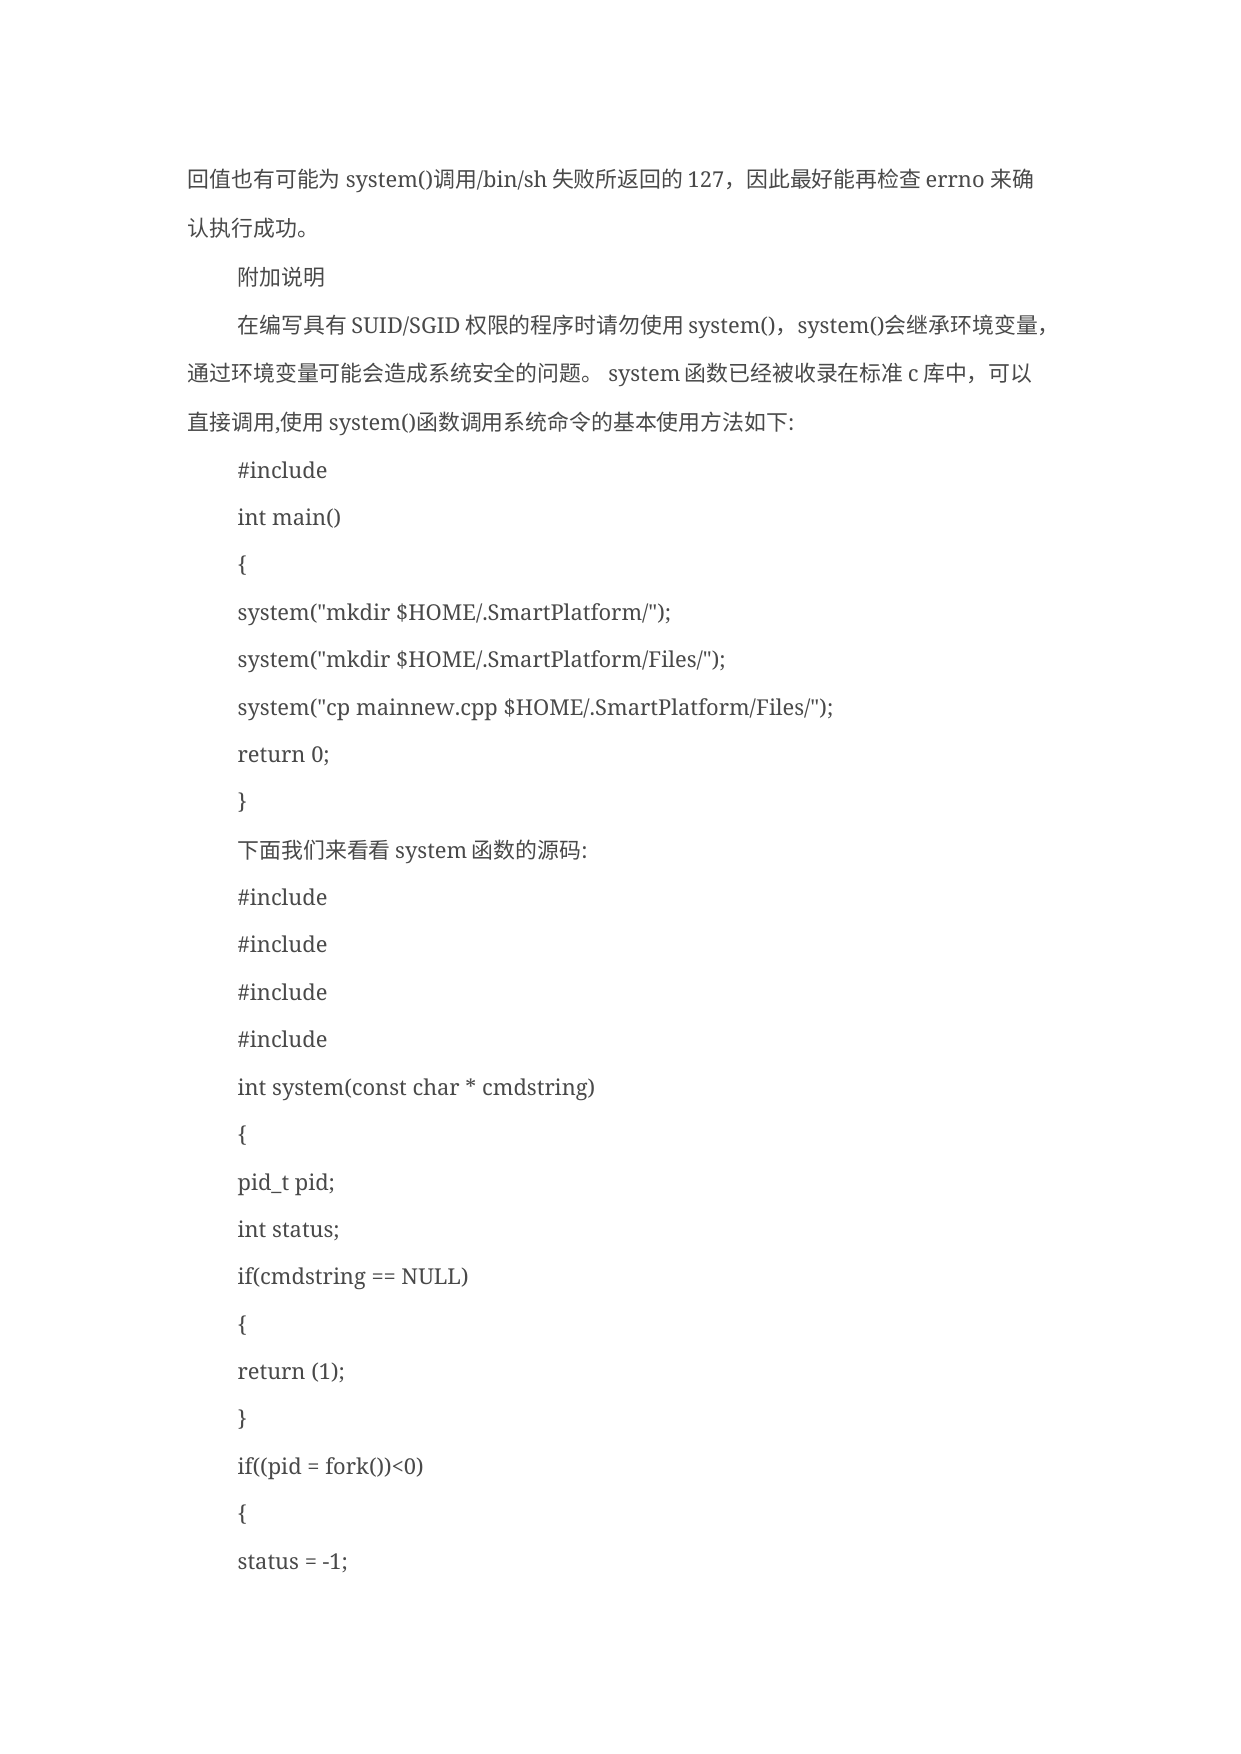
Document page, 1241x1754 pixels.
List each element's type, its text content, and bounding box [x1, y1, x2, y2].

text system("mkdir $HOME/.SmartPlatform/"); [187, 595, 1053, 628]
text return 0; [187, 738, 1053, 770]
text int main() [187, 501, 1053, 533]
text { [187, 1307, 1053, 1340]
text #include [187, 1023, 1053, 1055]
text if(cmdstring == NULL) [187, 1260, 1053, 1292]
text { [187, 1497, 1053, 1529]
text { [187, 548, 1053, 581]
text return (1); [187, 1355, 1053, 1387]
text } [187, 785, 1053, 817]
text #include [187, 928, 1053, 961]
text 下面我们来看看system函数的源码: [187, 832, 1053, 865]
text int status; [187, 1212, 1053, 1245]
text } [187, 1402, 1053, 1434]
text int system(const char * cmdstring) [187, 1070, 1053, 1103]
text 在编写具有SUID/SGID权限的程序时请勿使用system()，system()会继承环境变量，通过环境变量可能会造成系统安全的问题。 system函数已经被收录在标准c库中，可以直接调用,使用system()函数调用系统命令的基本使用方法如下: [187, 307, 1053, 437]
text system("cp mainnew.cpp $HOME/.SmartPlatform/Files/"); [187, 690, 1053, 723]
text pid_t pid; [187, 1165, 1053, 1198]
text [187, 162, 1053, 243]
text 附加说明 [187, 259, 1053, 292]
text system("mkdir $HOME/.SmartPlatform/Files/"); [187, 643, 1053, 675]
text #include [187, 881, 1053, 913]
text status = -1; [187, 1544, 1053, 1577]
text #include [187, 453, 1053, 486]
text { [187, 1118, 1053, 1150]
text #include [187, 976, 1053, 1008]
text if((pid = fork())<0) [187, 1449, 1053, 1482]
